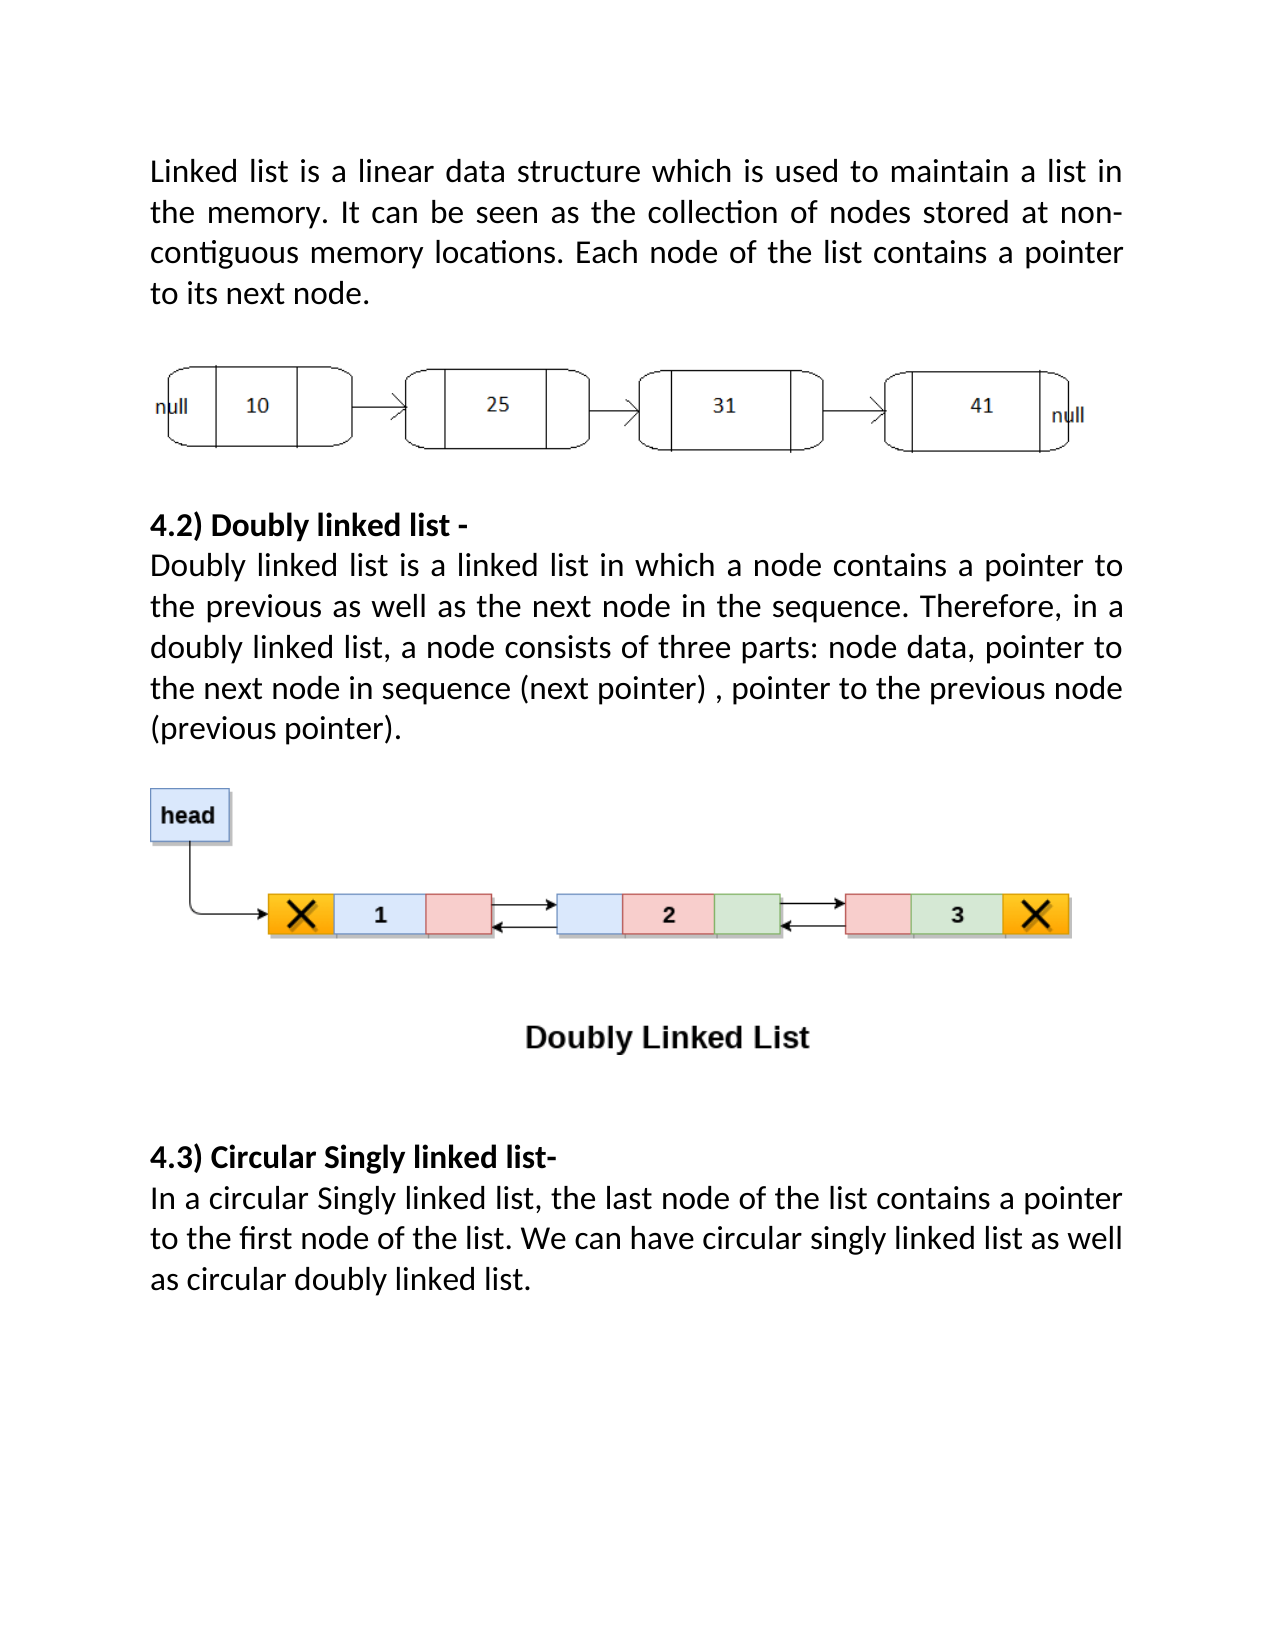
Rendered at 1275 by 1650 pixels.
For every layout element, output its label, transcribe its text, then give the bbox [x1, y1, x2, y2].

text 4.3) Circular Singly linked list- [150, 1136, 1125, 1177]
text In a circular Singly linked list, the last node of the list contains a pointer to the first node of the list. We can have circular singly linked list as well as circular doubly linked list. [150, 1177, 1125, 1299]
picture [150, 353, 1093, 463]
text Doubly linked list is a linked list in which a node contains a pointer to the previous as well as the next node in the sequence. Therefore, in a doubly linked list, a node consists of three parts: node data, pointer to the next node in sequence (next pointer) , pointer to the previous node (previous pointer). [150, 544, 1125, 748]
text Linked list is a linear data structure which is used to maintain a list in the memory. It can be seen as the collection of nodes stored at non-contiguous memory locations. Each node of the list contains a pointer to its next node. [150, 150, 1125, 313]
text 4.2) Doubly linked list - [150, 504, 1125, 544]
picture [150, 788, 1072, 1055]
